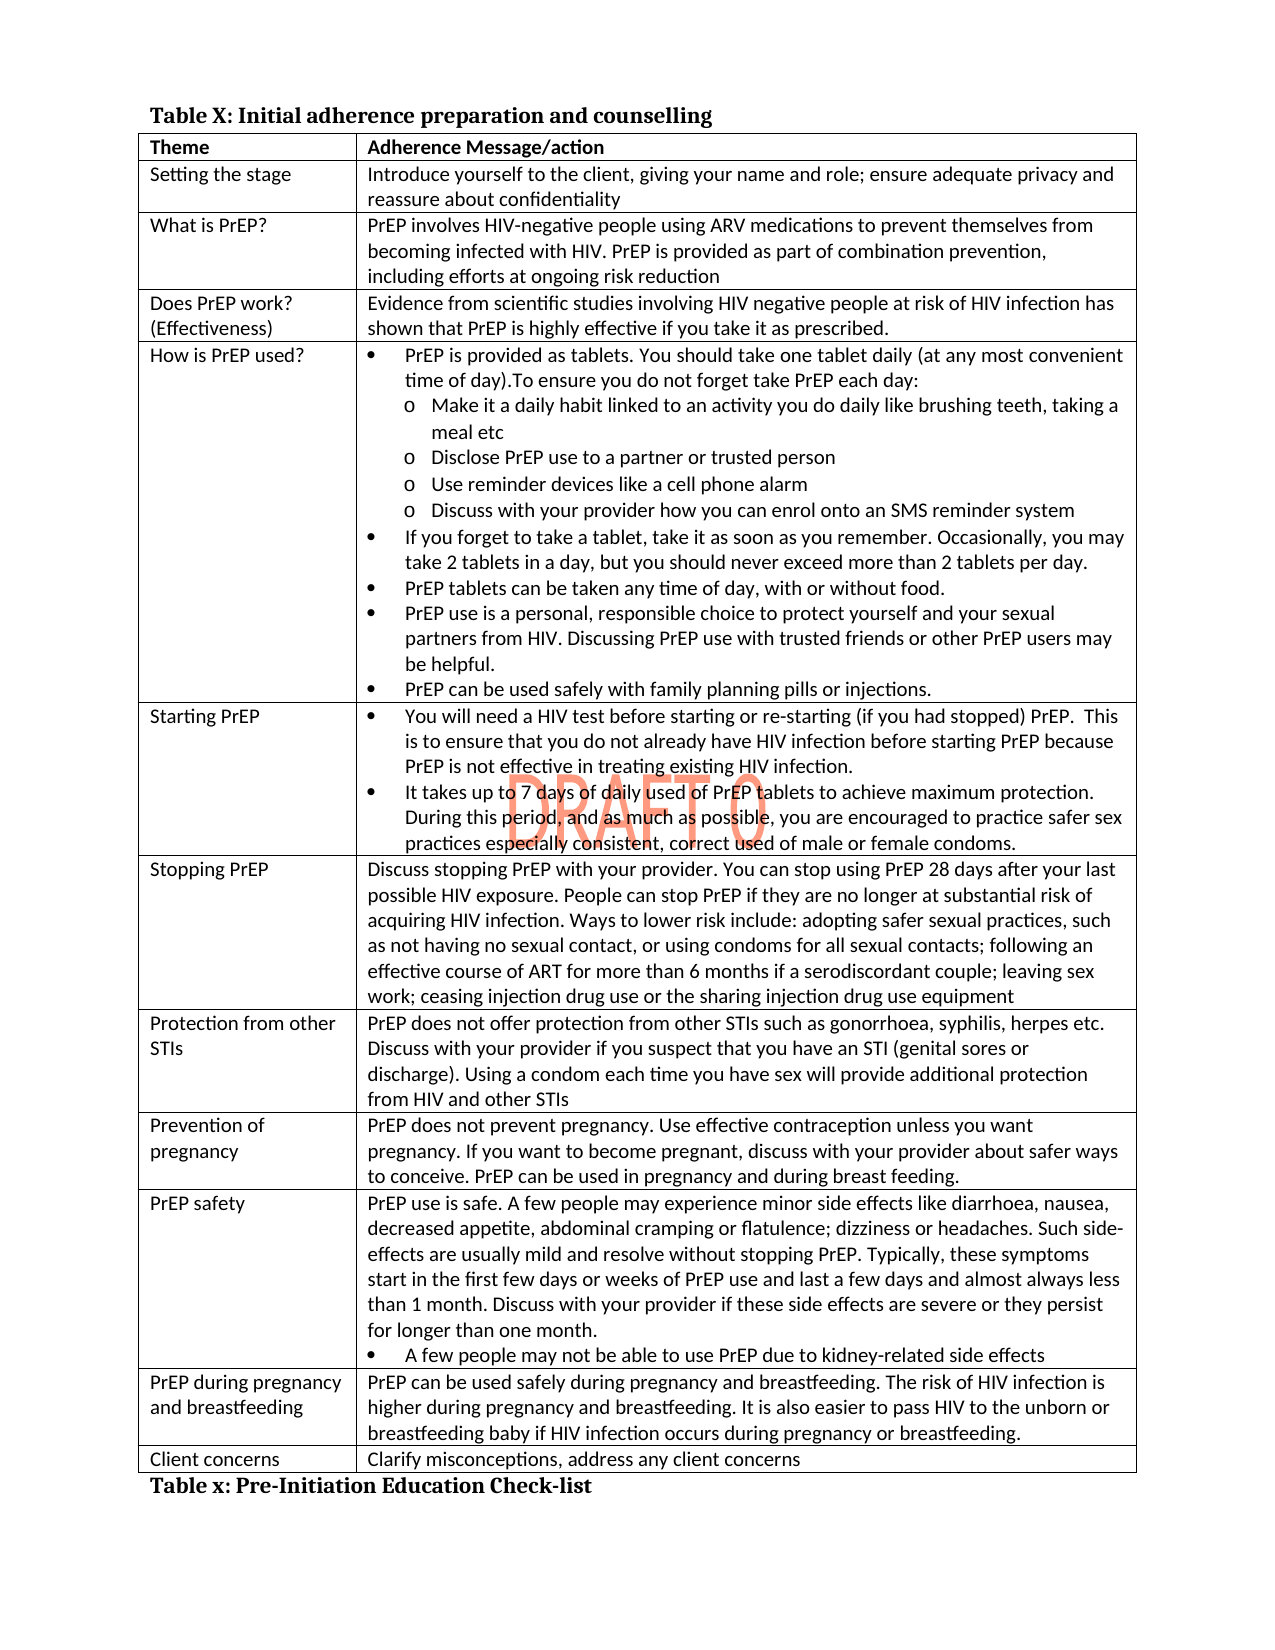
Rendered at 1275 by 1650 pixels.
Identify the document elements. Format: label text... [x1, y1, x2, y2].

table_header Theme [139, 134, 356, 160]
table_cell Client concerns [139, 1446, 356, 1472]
table_cell PrEP does not offer protection from other STIs such as gonorrhoea, syphilis, herpes etc. Discuss with your provider if you suspect that you have an STI (genital sores or discharge). Using a condom each time you have sex will provide additional protection from HIV and other STIs [357, 1010, 1136, 1112]
table_cell PrEP can be used safely during pregnancy and breastfeeding. The risk of HIV infection is higher during pregnancy and breastfeeding. It is also easier to pass HIV to the unborn or breastfeeding baby if HIV infection occurs during pregnancy or breastfeeding. [357, 1369, 1136, 1445]
table_cell PrEP use is safe. A few people may experience minor side effects like diarrhoea, nausea, decreased appetite, abdominal cramping or flatulence; dizziness or headaches. Such side-effects are usually mild and resolve without stopping PrEP. Typically, these symptoms start in the first few days or weeks of PrEP use and last a few days and almost always less than 1 month. Discuss with your provider if these side effects are severe or they persist for longer than one month. A few people may not be able to use PrEP due to kidney-related side effects [357, 1190, 1136, 1368]
table_cell Introduce yourself to the client, giving your name and role; ensure adequate privacy and reassure about confidentiality [357, 161, 1136, 212]
table_cell Evidence from scientific studies involving HIV negative people at risk of HIV infection has shown that PrEP is highly effective if you take it as prescribed. [357, 290, 1136, 341]
table_cell Protection from other STIs [139, 1010, 356, 1112]
table_cell PrEP involves HIV-negative people using ARV medications to prevent themselves from becoming infected with HIV. PrEP is provided as part of combination prevention, including efforts at ongoing risk reduction [357, 213, 1136, 289]
table_cell Stopping PrEP [139, 856, 356, 1009]
table_cell PrEP safety [139, 1190, 356, 1368]
table_cell Does PrEP work? (Effectiveness) [139, 290, 356, 341]
table_cell You will need a HIV test before starting or re-starting (if you had stopped) PrEP. This is to ensure that you do not already have HIV infection before starting PrEP because PrEP is not effective in treating existing HIV infection. It takes up to 7 days of daily used of PrEP tablets to achieve maximum protection. During this period, and as much as possible, you are encouraged to practice safer sex practices especially consistent, correct used of male or female condoms. [357, 703, 1136, 855]
table_cell How is PrEP used? [139, 342, 356, 702]
table_cell Clarify misconceptions, address any client concerns [357, 1446, 1136, 1472]
table_cell Prevention of pregnancy [139, 1113, 356, 1189]
subtitle Table x: Pre-Initiation Education Check-list [150, 1473, 1125, 1499]
subtitle Table X: Initial adherence preparation and counselling [150, 103, 1125, 129]
table_cell What is PrEP? [139, 213, 356, 289]
table_cell Discuss stopping PrEP with your provider. You can stop using PrEP 28 days after your last possible HIV exposure. People can stop PrEP if they are no longer at substantial risk of acquiring HIV infection. Ways to lower risk include: adopting safer sexual practices, such as not having no sexual contact, or using condoms for all sexual contacts; following an effective course of ART for more than 6 months if a serodiscordant couple; leaving sex work; ceasing injection drug use or the sharing injection drug use equipment [357, 856, 1136, 1009]
table_cell Starting PrEP [139, 703, 356, 855]
table_cell Setting the stage [139, 161, 356, 212]
table_cell PrEP during pregnancy and breastfeeding [139, 1369, 356, 1445]
table_cell PrEP is provided as tablets. You should take one tablet daily (at any most convenient time of day).To ensure you do not forget take PrEP each day: Make it a daily habit linked to an activity you do daily like brushing teeth, taking a meal etc Disclose PrEP use to a partner or trusted person Use reminder devices like a cell phone alarm Discuss with your provider how you can enrol onto an SMS reminder system If you forget to take a tablet, take it as soon as you remember. Occasionally, you may take 2 tablets in a day, but you should never exceed more than 2 tablets per day. PrEP tablets can be taken any time of day, with or without food. PrEP use is a personal, responsible choice to protect yourself and your sexual partners from HIV. Discussing PrEP use with trusted friends or other PrEP users may be helpful. PrEP can be used safely with family planning pills or injections. [357, 342, 1136, 702]
table_cell PrEP does not prevent pregnancy. Use effective contraception unless you want pregnancy. If you want to become pregnant, discuss with your provider about safer ways to conceive. PrEP can be used in pregnancy and during breast feeding. [357, 1113, 1136, 1189]
table_header Adherence Message/action [357, 134, 1136, 160]
